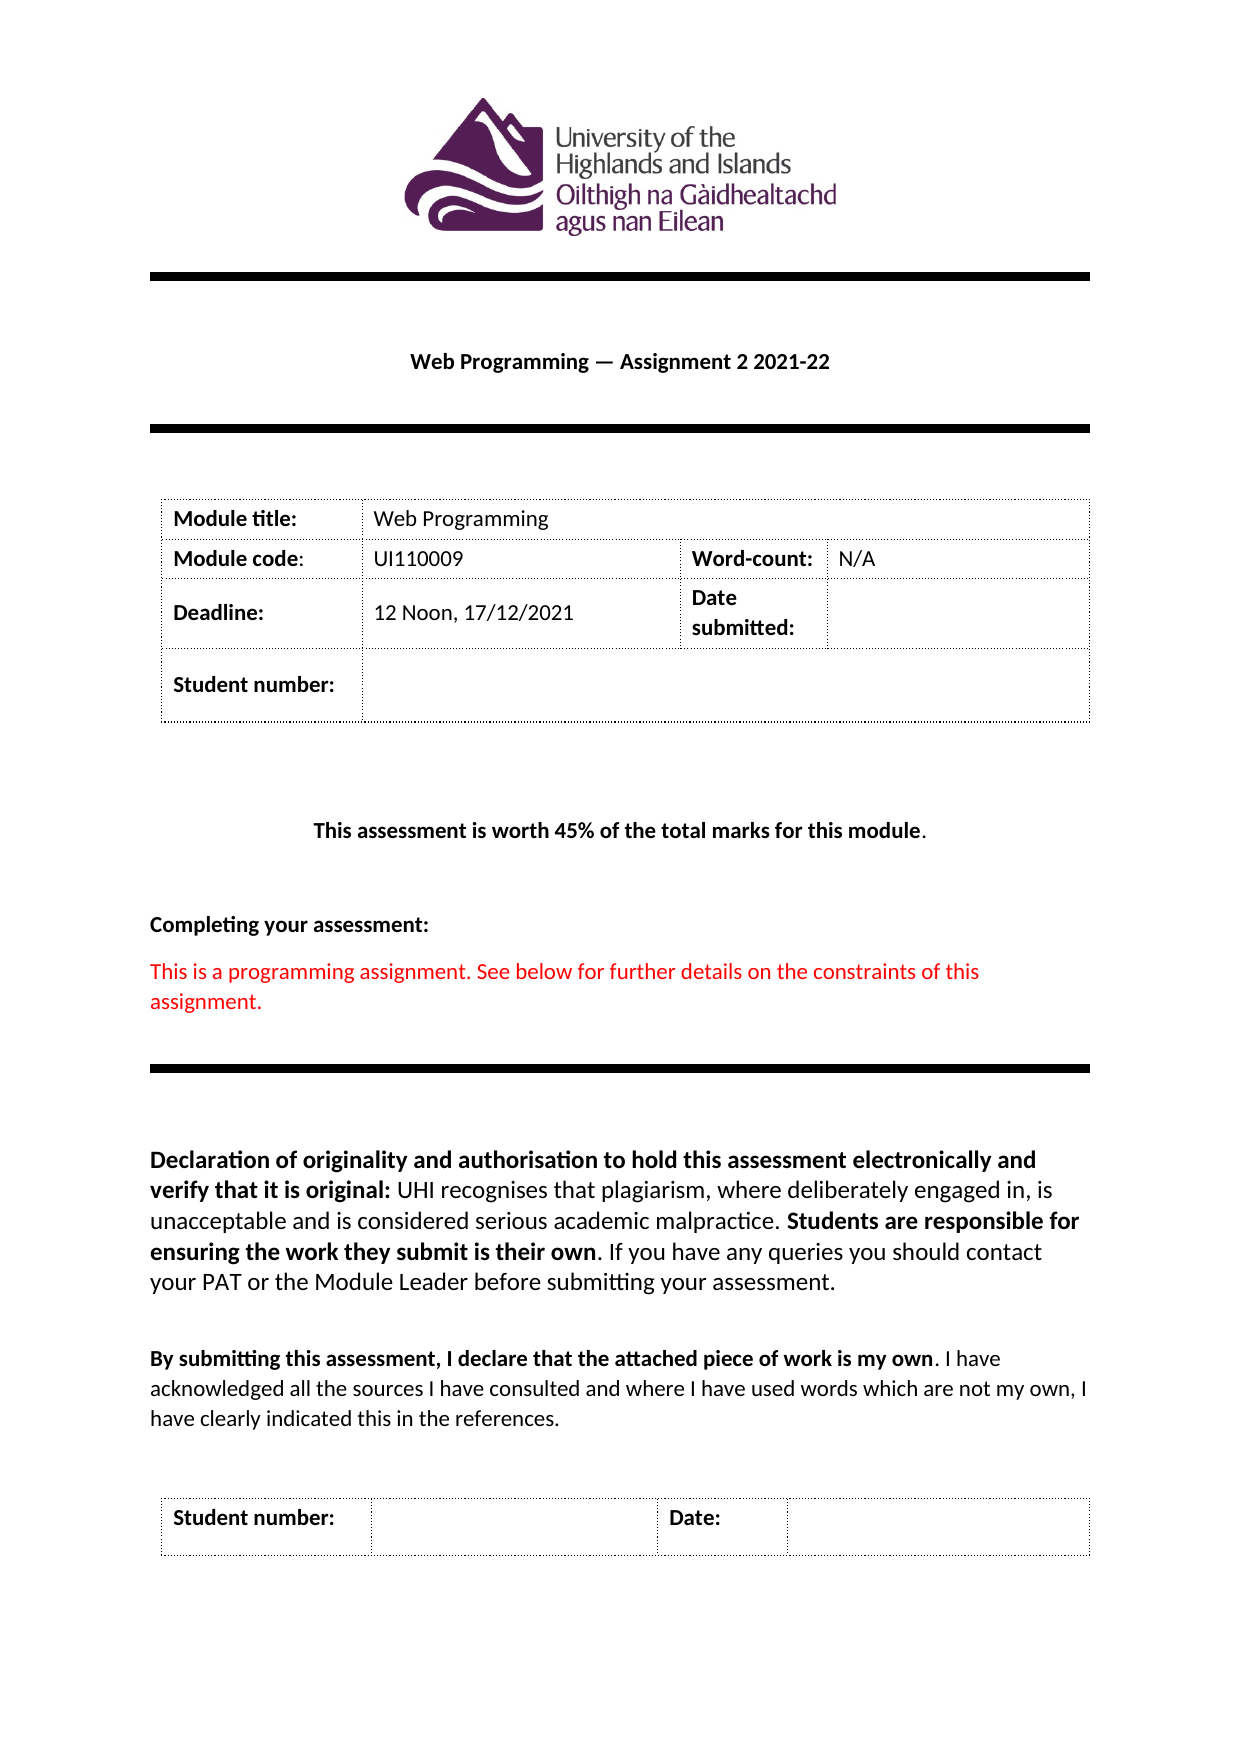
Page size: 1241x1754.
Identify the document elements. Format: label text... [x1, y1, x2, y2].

table_header [788, 1498, 1090, 1554]
table_header Web Programming [362, 499, 1090, 538]
text By submitting this assessment, I declare that the attached piece of work is my own. I have acknowledged all the sources I have consulted and where I have used words which are not my own, I have clearly indicated this in the references. [150, 1344, 1090, 1432]
table_cell [362, 648, 1090, 721]
text This is a programming assignment. See below for further details on the constraints of this assignment. [150, 957, 1090, 1015]
table_cell [827, 578, 1090, 648]
table_cell Student number: [162, 648, 362, 721]
text This assessment is worth 45% of the total marks for this module. [150, 816, 1090, 844]
table_cell Word-count: [680, 539, 827, 578]
table_cell 12 Noon, 17/12/2021 [362, 578, 680, 648]
table_cell Module code: [162, 539, 362, 578]
table_cell Date submitted: [680, 578, 827, 648]
table_header [372, 1498, 658, 1554]
table_cell N/A [827, 539, 1090, 578]
table_header Student number: [162, 1498, 372, 1554]
text Declaration of originality and authorisation to hold this assessment electronically and verify that it is original: UHI recognises that plagiarism, where deliberately engaged in, is unacceptable and is considered serious academic malpractice. Students are responsible for ensuring the work they submit is their own. If you have any queries you should contact your PAT or the Module Leader before submitting your assessment. [150, 1144, 1090, 1297]
picture [404, 98, 836, 236]
table_header Date: [658, 1498, 787, 1554]
table_cell UI110009 [362, 539, 680, 578]
text Web Programming — Assignment 2 2021-22 [150, 347, 1090, 375]
table_header Module title: [162, 499, 362, 538]
text Completing your assessment: [150, 910, 1090, 938]
table_cell Deadline: [162, 578, 362, 648]
